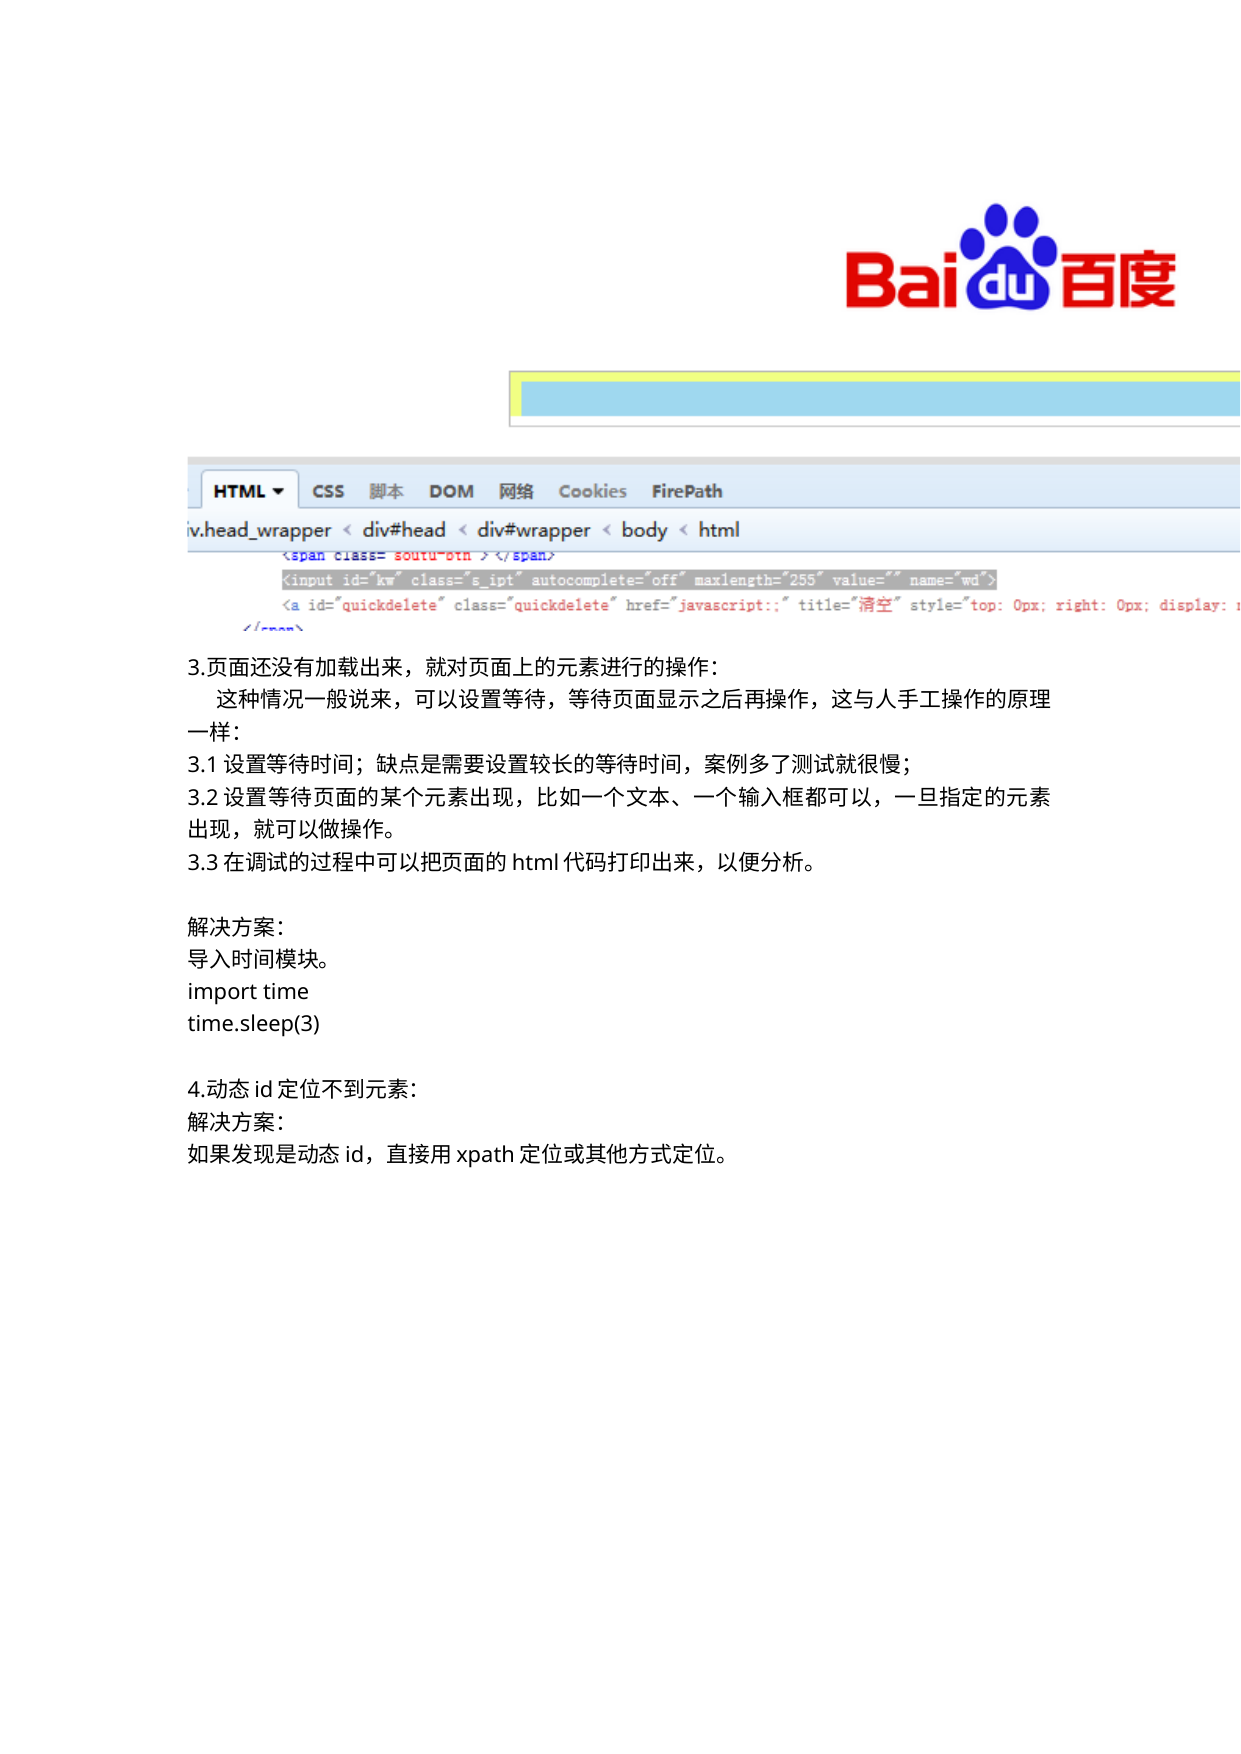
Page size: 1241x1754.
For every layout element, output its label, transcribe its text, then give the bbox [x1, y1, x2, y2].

text 1.Frame/Iframe原因定位不到元素： 这个是最常见的原因，首先要理解下frame的实质，frame中实际上是嵌入了另一个页面，而webdriver每次只能在一个页面识别，因此需要先定位到相应的frame，对那个页面里的元素进行定位。 ​ 解决方案： ​ 如果iframe有name或id的话，直接使用switch_to_frame("name值")或switch_to_frame("id值")。 ​ ​如下： driver=webdriver.Firefox() driver.get(r'http://www.126.com/') driver.switch_to_frame('x-URS-iframe') #需先跳转到iframe框架 username=driver.find_element_by_name('email') username.clear() 如果iframe没有name或id的话，则可以通过下面的方式定位： #先定位到iframe elementi= driver.find_element_by_class_name('APP-editor-iframe') #再将定位对象传给switch_to_frame()方法 driver.switch_to_frame(elementi) 如果完成操作后， ​可以通过switch_to.parent_content()方法跳出当前iframe，或者还可以通过switch_to.default_content()方法跳回最外层的页面。 ​ 2.Xpath描述错误原因： ​ 由于Xpath层级太复杂，容易犯错。但是该定位方式能够有效定位绝大部分的元素，建议掌握。 解决方案： ​ 2.1可以使用Firefox的firePath，复制xpath路径。该方式容易因为层级改变而需要重新编写过xpath路径，不建议使用，初学者可以先复制路径，然后尝试去修改它。 ​ 2.2提高下写xpath的水平。 如何检验编写的Xpath是否正确？编写好Xpath路径，可以直接复制到搜狐浏览器的firebug查看html源码，通过Xpath搜索：如下红色框，若无报错，则说明编写的Xpath路径没错。 ​ find_element_by_xpath("//input[@id='kw']") ​​​3.页面还没有加载出来，就对页面上的元素进行的操作： 这种情况一般说来，可以设置等待，等待页面显示之后再操作，这与人手工操作的原理一样： 3.1设置等待时间；缺点是需要设置较长的等待时间，案例多了测试就很慢； 3.2设置等待页面的某个元素出现，比如一个文本、一个输入框都可以，一旦指定的元素出现，就可以做操作。 3.3在调试的过程中可以把页面的html代码打印出来，以便分析。 ​ 解决方案： 导入时间模块。 import time time.sleep(3) 4.动态id定位不到元素： 解决方案： 如果发现是动态id，直接用xpath定位或其他方式定位。 ​​​ 5.二次定位，如弹出框登录 ​ 如百度登录弹出框登录百度账号，需先定位到百度弹出框，然后再定位到用户名密码登录。 # coding=utf-8 ''' Created on 2016-7-20 @author: Jennifer Project:登录百度账号 ''' from selenium import webdriver import time driver = webdriver.Firefox() driver.get("http://www.baidu.com/") time.sleep(3) #点击登录：有些name为tj_login的元素为不可见的，点击可见的那个登录按钮即可。 #否则会报：ElementNotVisibleException element0=driver.find_elements_by_name("tj_login") for ele0 in element0: if ele0.is_displayed(): ele0.click() #在登录弹出框，需先定位到登录弹出框 #否则会报：NoSuchElementException element1=driver.find_element_by_class_name("tang-content") element11=element1.find_element_by_id("TANGRAM__PSP_8__userName") element11.clear() element11.send_keys("登录名") element2=element1.find_element_by_id("TANGRAM__PSP_8__password") element2.clear() element2.send_keys("密码") element3=element1.find_element_by_id("TANGRAM__PSP_8__submit") element3.click() element3.submit() try: assert "登录名" in driver.page_source except AssertionError: print "登录失败" else: print "登录成功" time.sleep(3) finally: print "测试记录：已测试" driver.close() 6.不可见元素定位 如上百度登录代码，通过名称为tj_login查找的登录元素，有些是不可见的，所以加一个循环判断，找到可见元素（is_displayed()）点击登录即可。 转自 http://www.cnblogs.com/yufeihlf/p/5717291.html#test0 转自 http://blog.csdn.net/zh175578809/article/details/76376838 [187, 631, 1053, 1169]
picture [187, 162, 1241, 631]
